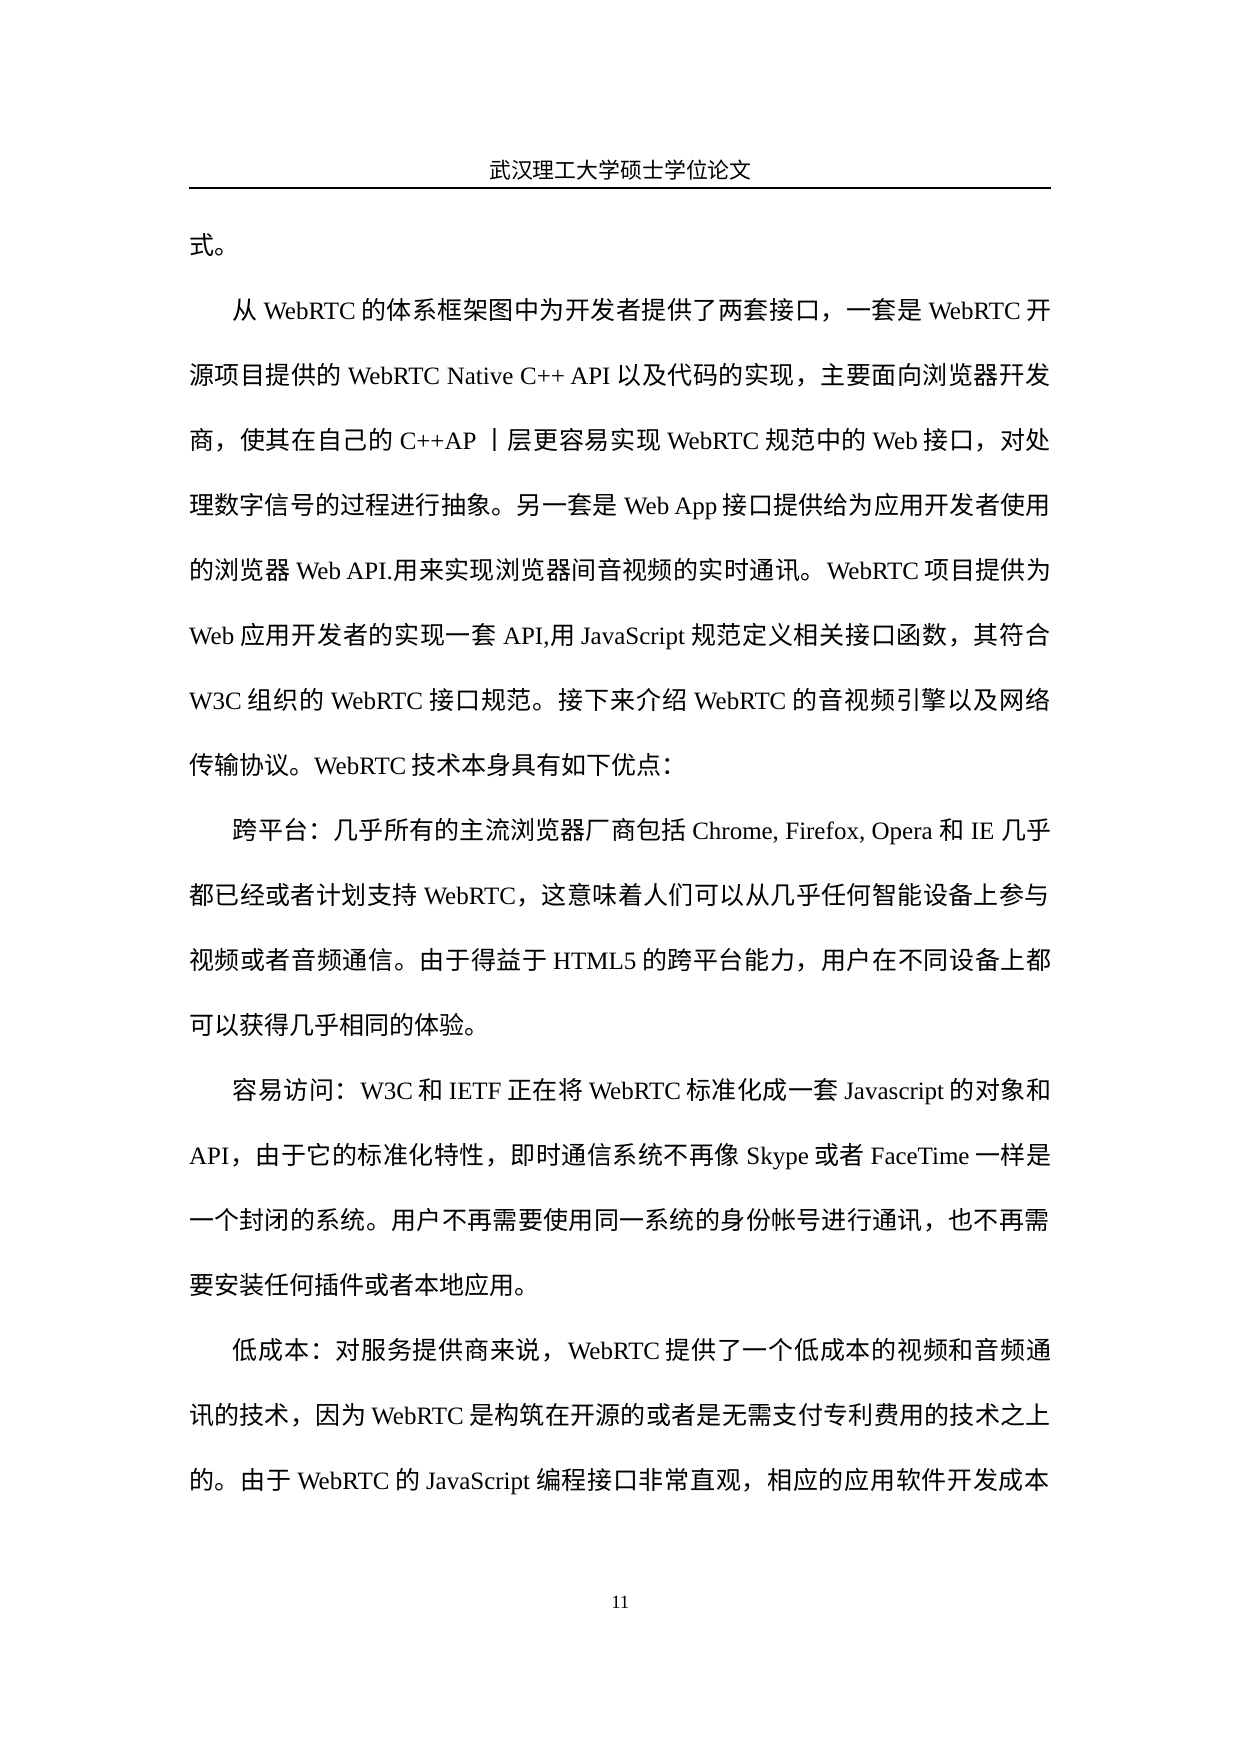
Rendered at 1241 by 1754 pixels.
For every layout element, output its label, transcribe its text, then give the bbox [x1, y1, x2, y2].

text 跨平台：几乎所有的主流浏览器厂商包括Chrome, Firefox, Opera 和 IE 几乎都已经或者计划支持WebRTC，这意味着人们可以从几乎任何智能设备上参与视频或者音频通信。由于得益于HTML5的跨平台能力，用户在不同设备上都可以获得几乎相同的体验。 [189, 796, 1051, 1056]
text 容易访问：W3C和IETF正在将WebRTC标准化成一套Javascript的对象和API，由于它的标准化特性，即时通信系统不再像Skype或者FaceTime一样是一个封闭的系统。用户不再需要使用同一系统的身份帐号进行通讯，也不再需要安装任何插件或者本地应用。 [189, 1056, 1051, 1316]
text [189, 211, 1051, 276]
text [189, 1316, 1051, 1511]
text 从WebRTC的体系框架图中为开发者提供了两套接口，一套是WebRTC开源项目提供的WebRTC Native C++ API以及代码的实现，主要面向浏览器幵发商，使其在自己的C++AP丨层更容易实现WebRTC规范中的Web接口，对处理数字信号的过程进行抽象。另一套是Web App接口提供给为应用开发者使用的浏览器Web API.用来实现浏览器间音视频的实时通讯。WebRTC项目提供为Web应用开发者的实现一套API,用JavaScript规范定义相关接口函数，其符合W3C组织的WebRTC接口规范。接下来介绍WebRTC的音视频引擎以及网络传输协议。WebRTC技术本身具有如下优点： [189, 276, 1051, 796]
